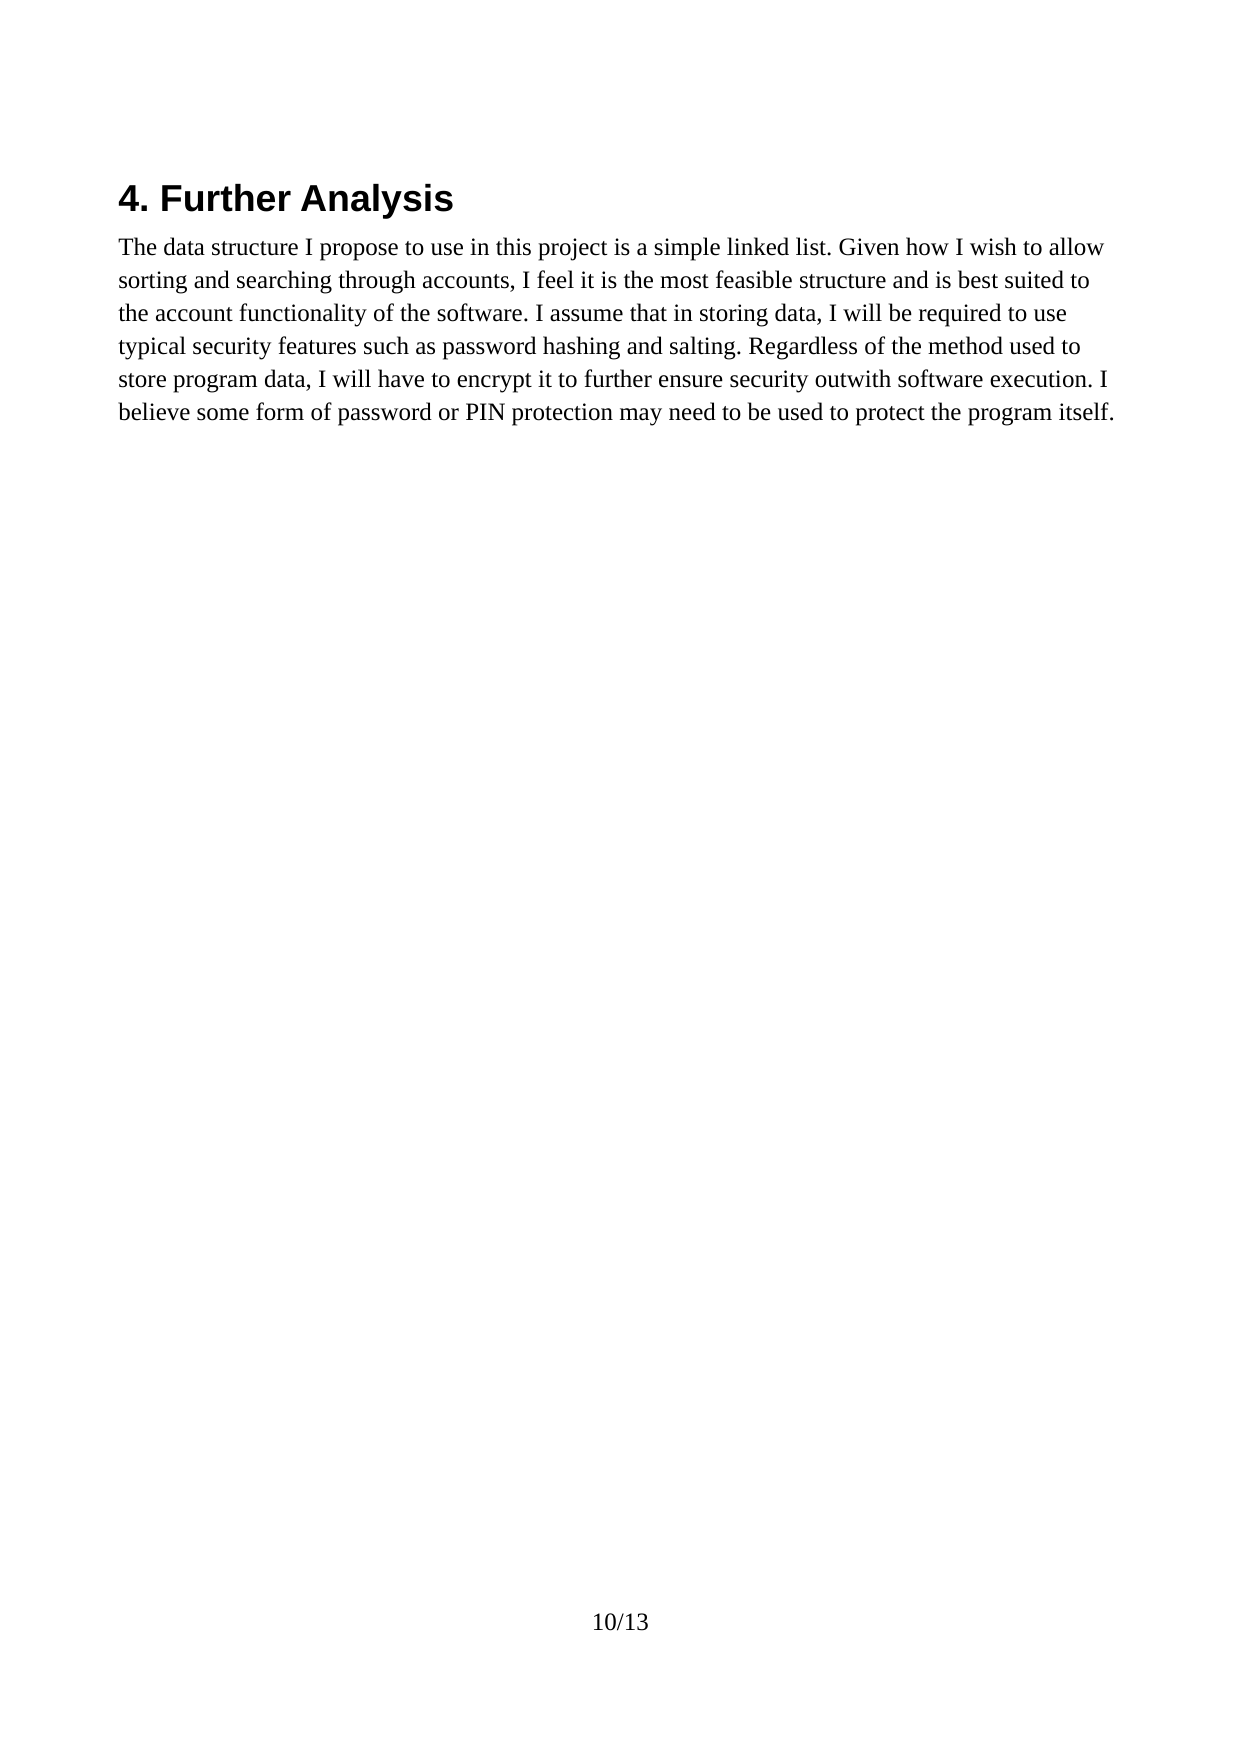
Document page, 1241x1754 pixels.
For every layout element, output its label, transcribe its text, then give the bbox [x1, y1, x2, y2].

text The data structure I propose to use in this project is a simple linked list. Given how I wish to allow sorting and searching through accounts, I feel it is the most feasible structure and is best suited to the account functionality of the software. I assume that in storing data, I will be required to use typical security features such as password hashing and salting. Regardless of the method used to store program data, I will have to encrypt it to further ensure security outwith software execution. I believe some form of password or PIN protection may need to be used to protect the program itself. [118, 232, 1122, 426]
subtitle 4. Further Analysis [118, 176, 1122, 219]
